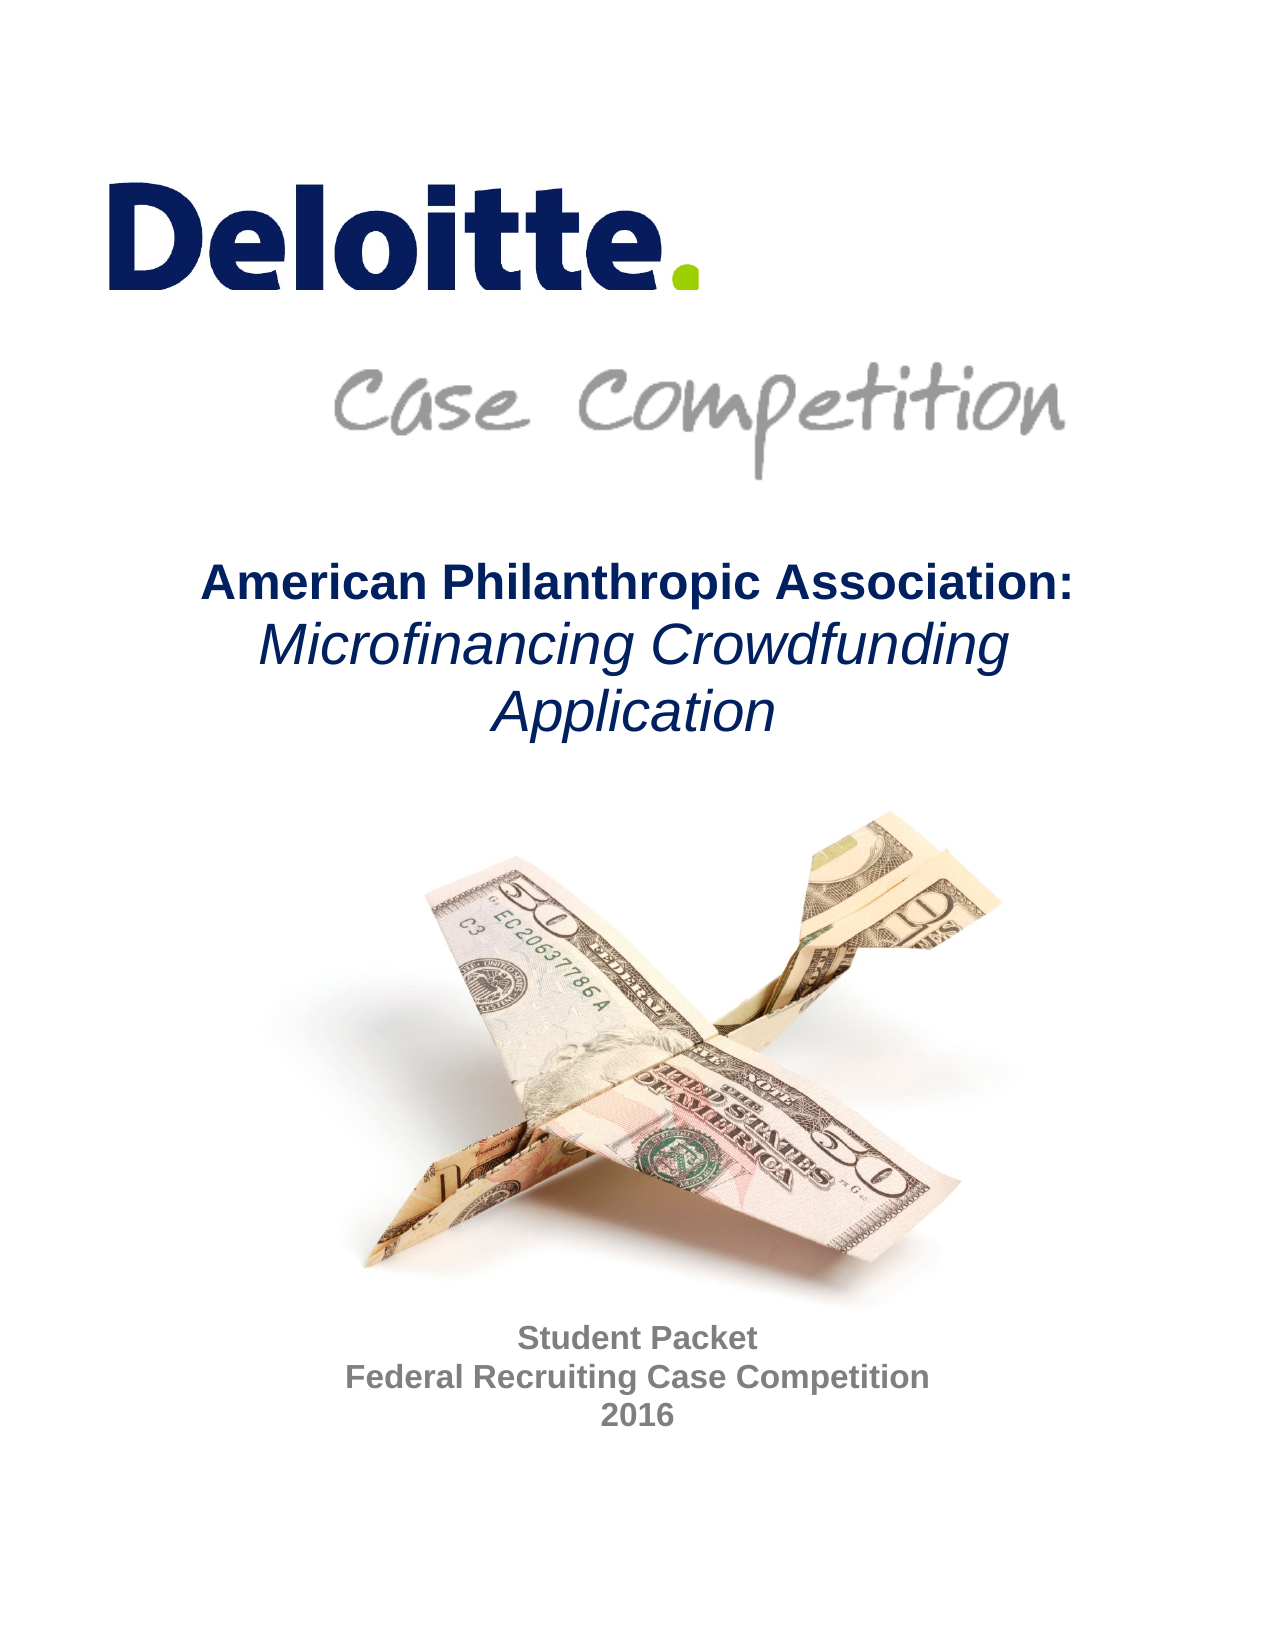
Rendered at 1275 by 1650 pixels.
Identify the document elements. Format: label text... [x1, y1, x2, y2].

picture [107, 182, 698, 289]
text Microfinancing Crowdfunding Application [150, 610, 1125, 744]
text Federal Recruiting Case Competition [150, 1357, 1125, 1395]
picture [154, 713, 1177, 1396]
text American Philanthropic Association: [150, 552, 1125, 610]
text Student Packet [150, 1318, 1125, 1357]
picture [300, 343, 1093, 491]
text 2016 [150, 1395, 1125, 1433]
